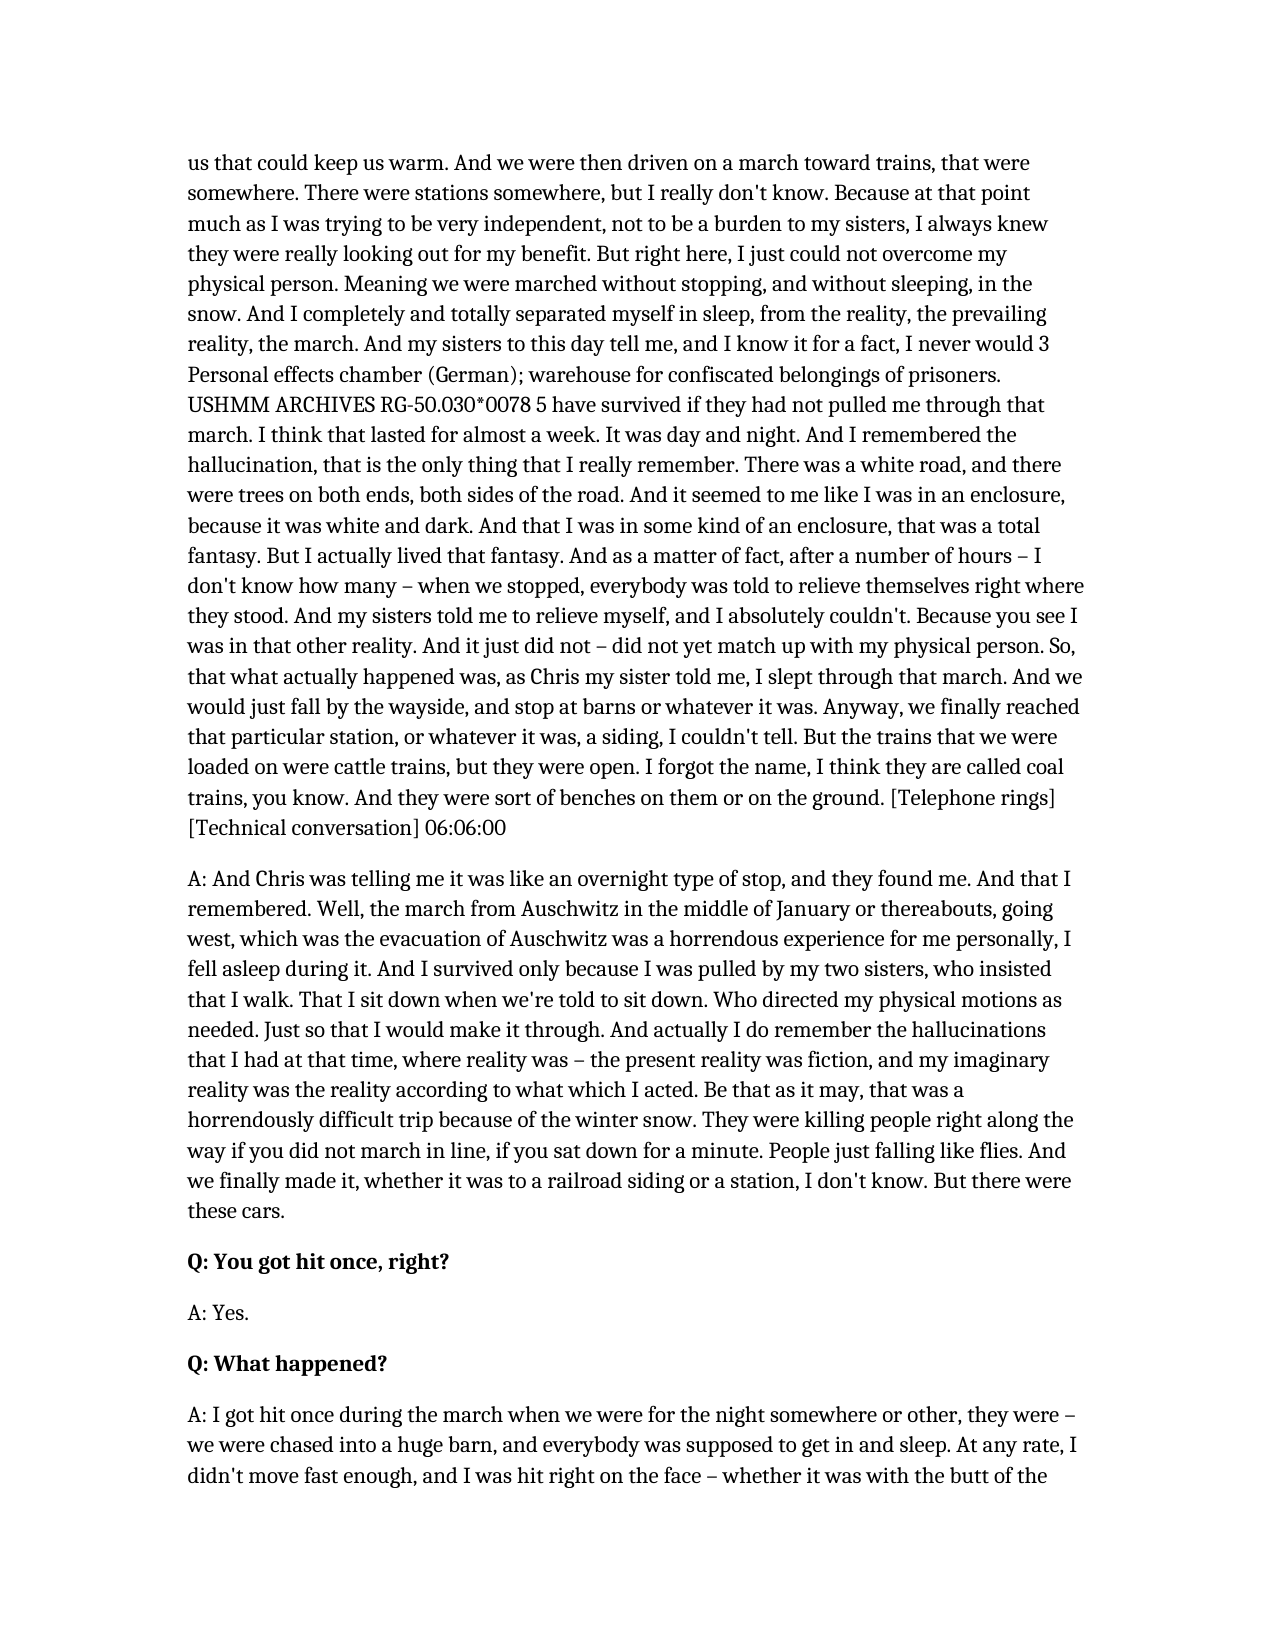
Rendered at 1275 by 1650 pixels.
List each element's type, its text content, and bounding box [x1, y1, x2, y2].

text A: And Chris was telling me it was like an overnight type of stop, and they found me. And that I remembered. Well, the march from Auschwitz in the middle of January or thereabouts, going west, which was the evacuation of Auschwitz was a horrendous experience for me personally, I fell asleep during it. And I survived only because I was pulled by my two sisters, who insisted that I walk. That I sit down when we're told to sit down. Who directed my physical motions as needed. Just so that I would make it through. And actually I do remember the hallucinations that I had at that time, where reality was – the present reality was fiction, and my imaginary reality was the reality according to what which I acted. Be that as it may, that was a horrendously difficult trip because of the winter snow. They were killing people right along the way if you did not march in line, if you sat down for a minute. People just falling like flies. And we finally made it, whether it was to a railroad siding or a station, I don't know. But there were these cars. [187, 866, 1087, 1224]
text Q: You got hit once, right? [187, 1249, 1087, 1275]
text Q: What happened? [187, 1351, 1087, 1377]
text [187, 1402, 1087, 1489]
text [187, 150, 1087, 841]
text A: Yes. [187, 1300, 1087, 1326]
